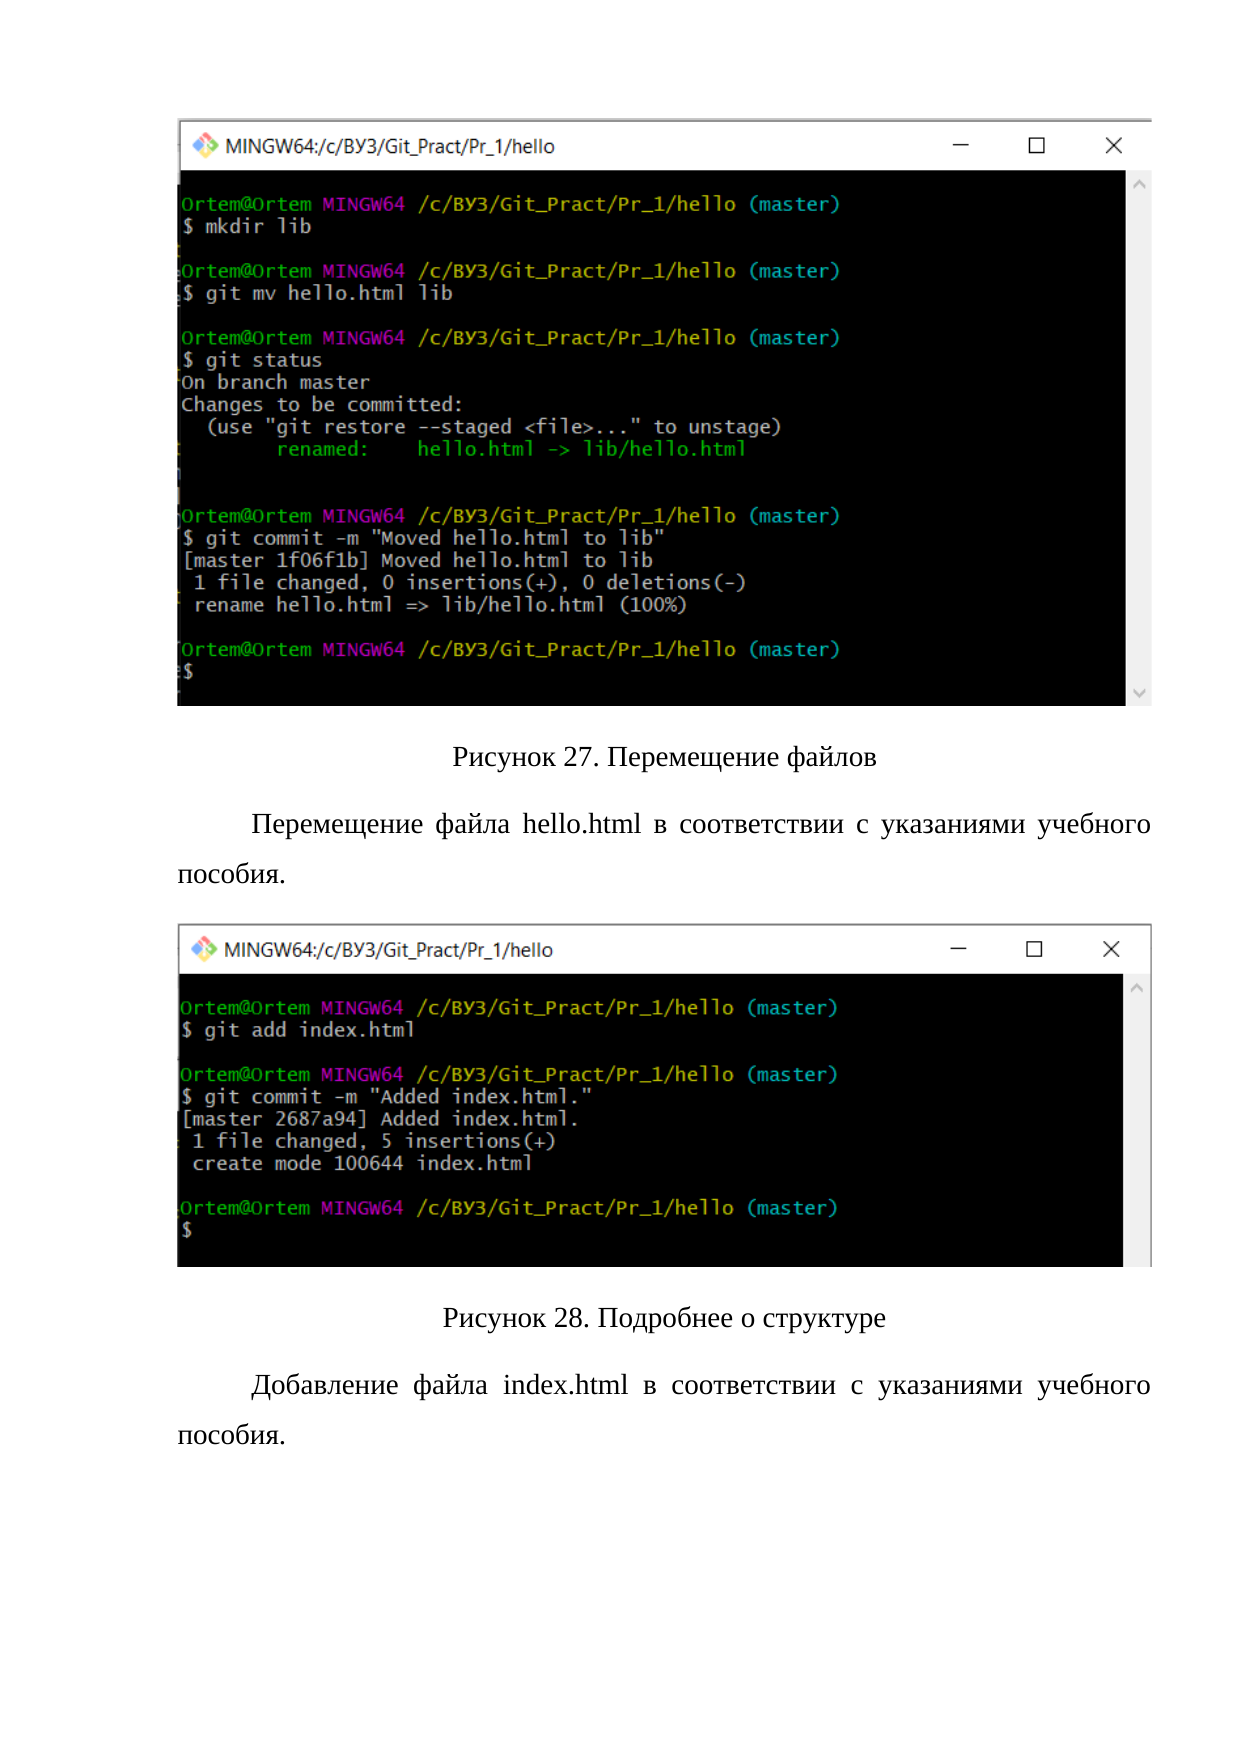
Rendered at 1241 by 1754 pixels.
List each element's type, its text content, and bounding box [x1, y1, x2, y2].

text Рисунок 27. Перемещение файлов [177, 739, 1152, 772]
picture [177, 118, 1152, 706]
picture [177, 923, 1152, 1267]
text Перемещение файла hello.html в соответствии с указаниями учебного пособия. [177, 806, 1152, 890]
text Рисунок 28. Подробнее о структуре [177, 1300, 1152, 1334]
text Добавление файла index.html в соответствии с указаниями учебного пособия. [177, 1367, 1152, 1451]
